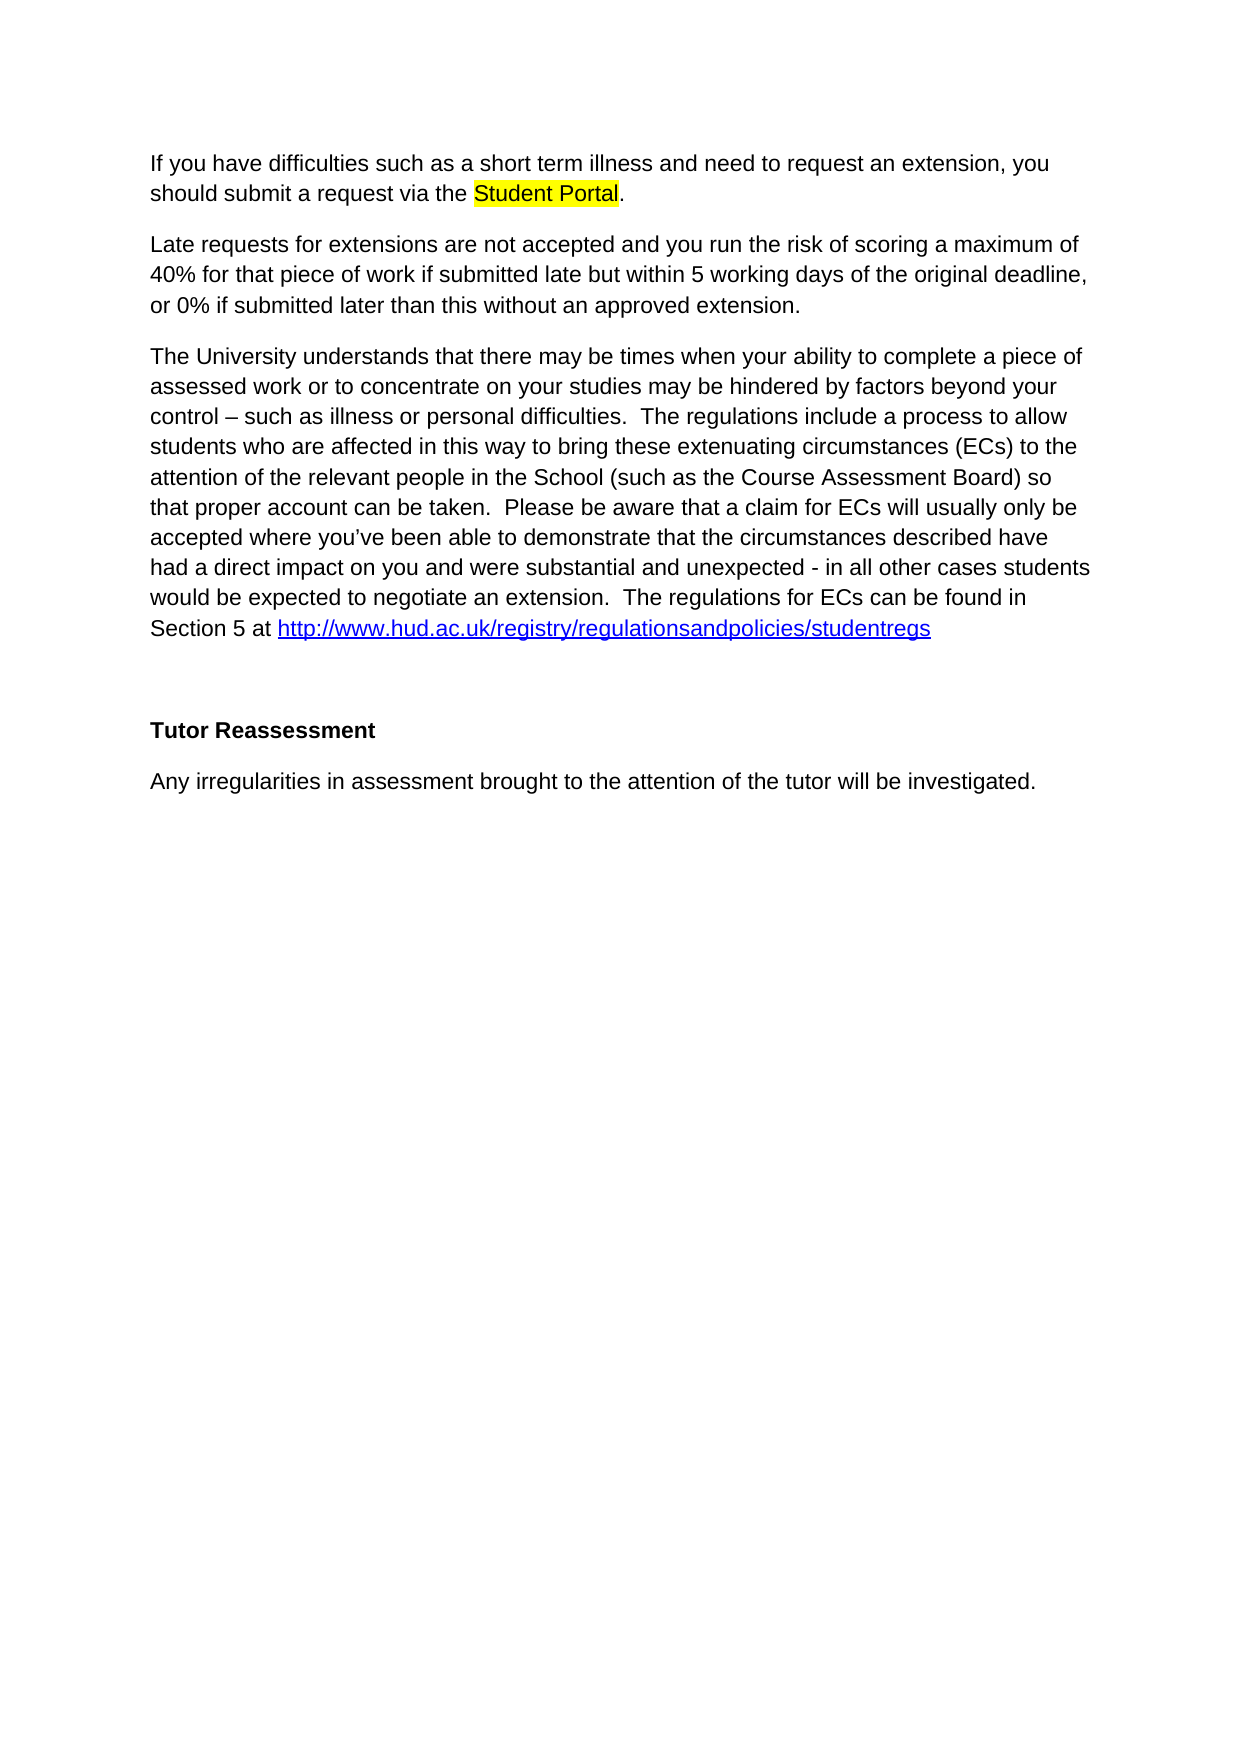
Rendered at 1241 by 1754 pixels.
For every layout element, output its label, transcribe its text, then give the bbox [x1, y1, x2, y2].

text The University understands that there may be times when your ability to complete a piece of assessed work or to concentrate on your studies may be hindered by factors beyond your control – such as illness or personal difficulties. The regulations include a process to allow students who are affected in this way to bring these extenuating circumstances (ECs) to the attention of the relevant people in the School (such as the Course Assessment Board) so that proper account can be taken. Please be aware that a claim for ECs will usually only be accepted where you’ve been able to demonstrate that the circumstances described have had a direct impact on you and were substantial and unexpected - in all other cases students would be expected to negotiate an extension. The regulations for ECs can be found in Section 5 at http://www.hud.ac.uk/registry/regulationsandpolicies/studentregs [150, 343, 1090, 641]
text Any irregularities in assessment brought to the attention of the tutor will be investigated. [150, 768, 1090, 794]
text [150, 150, 1090, 207]
text Tutor Reassessment [150, 717, 1090, 743]
